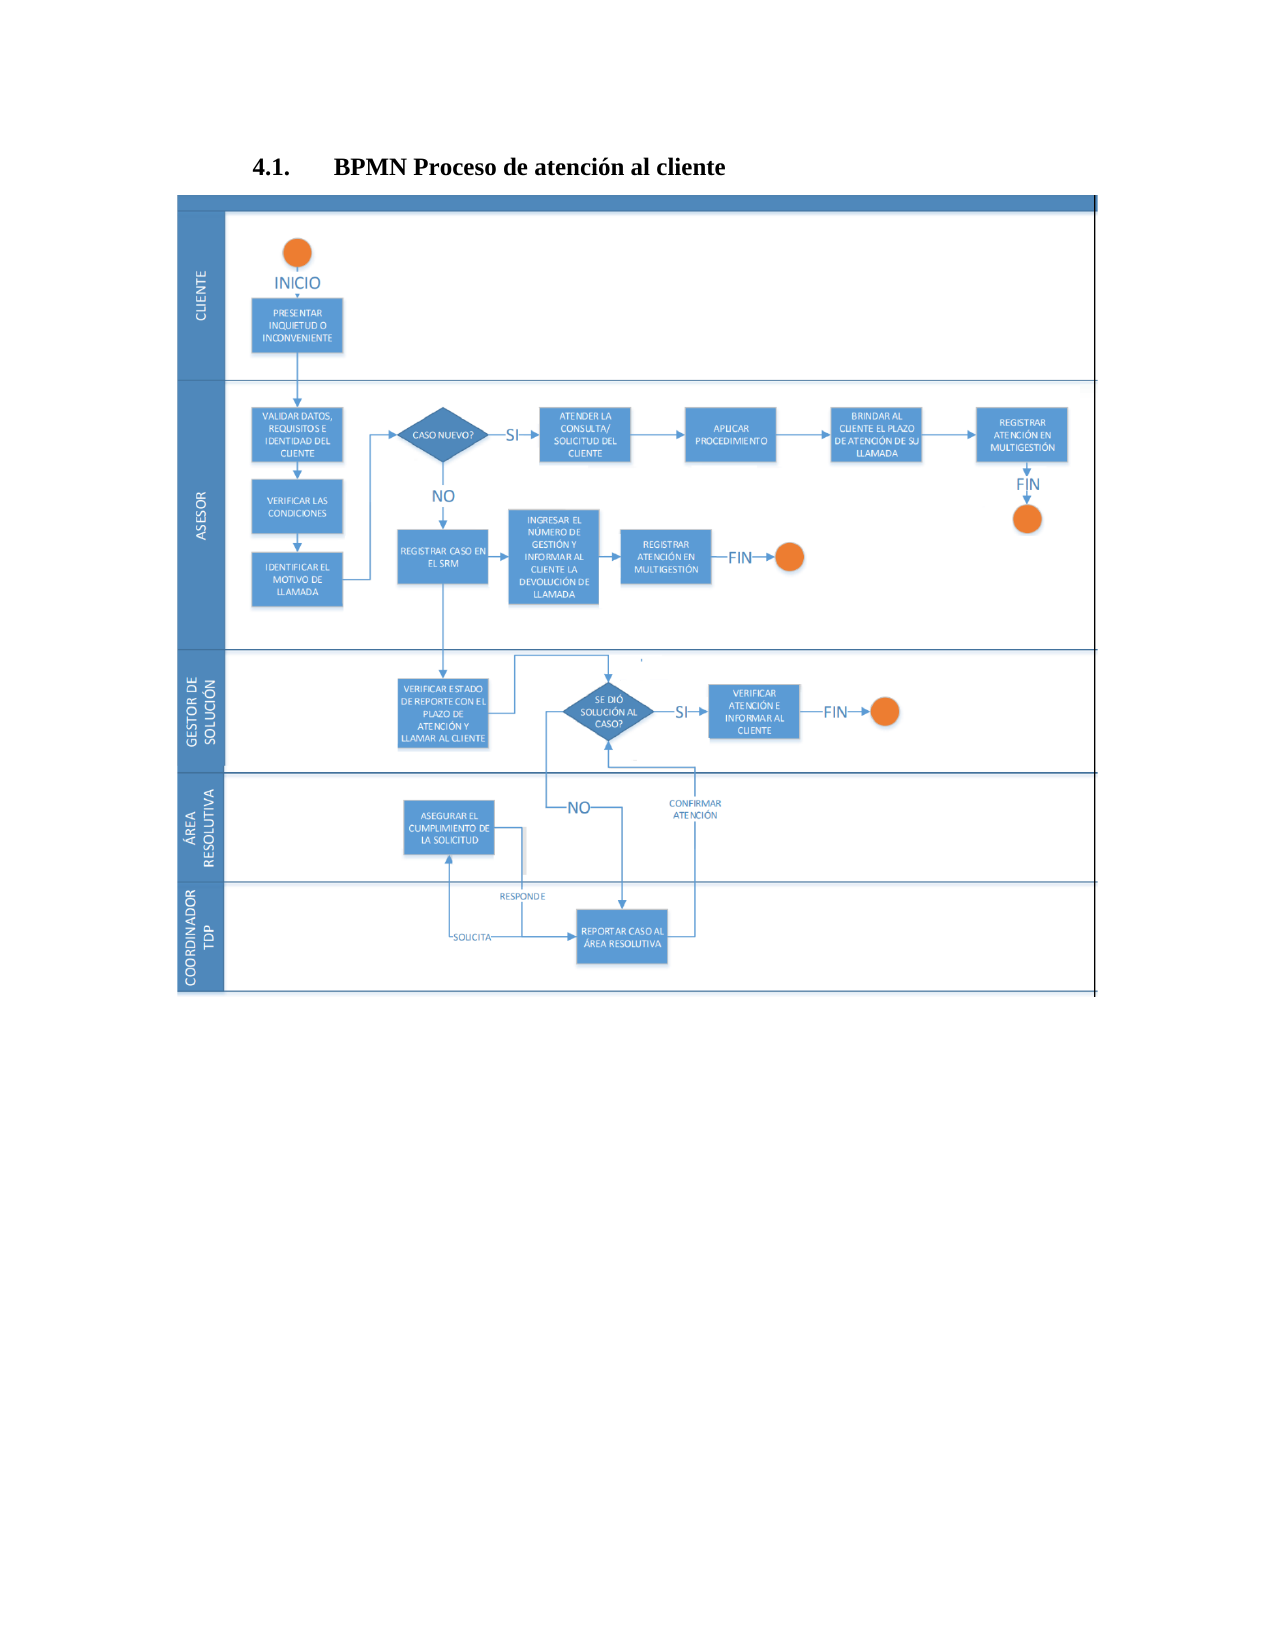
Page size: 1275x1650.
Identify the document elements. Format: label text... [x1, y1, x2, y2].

subtitle BPMN Proceso de atención al cliente [252, 152, 1098, 181]
picture [177, 195, 1098, 997]
